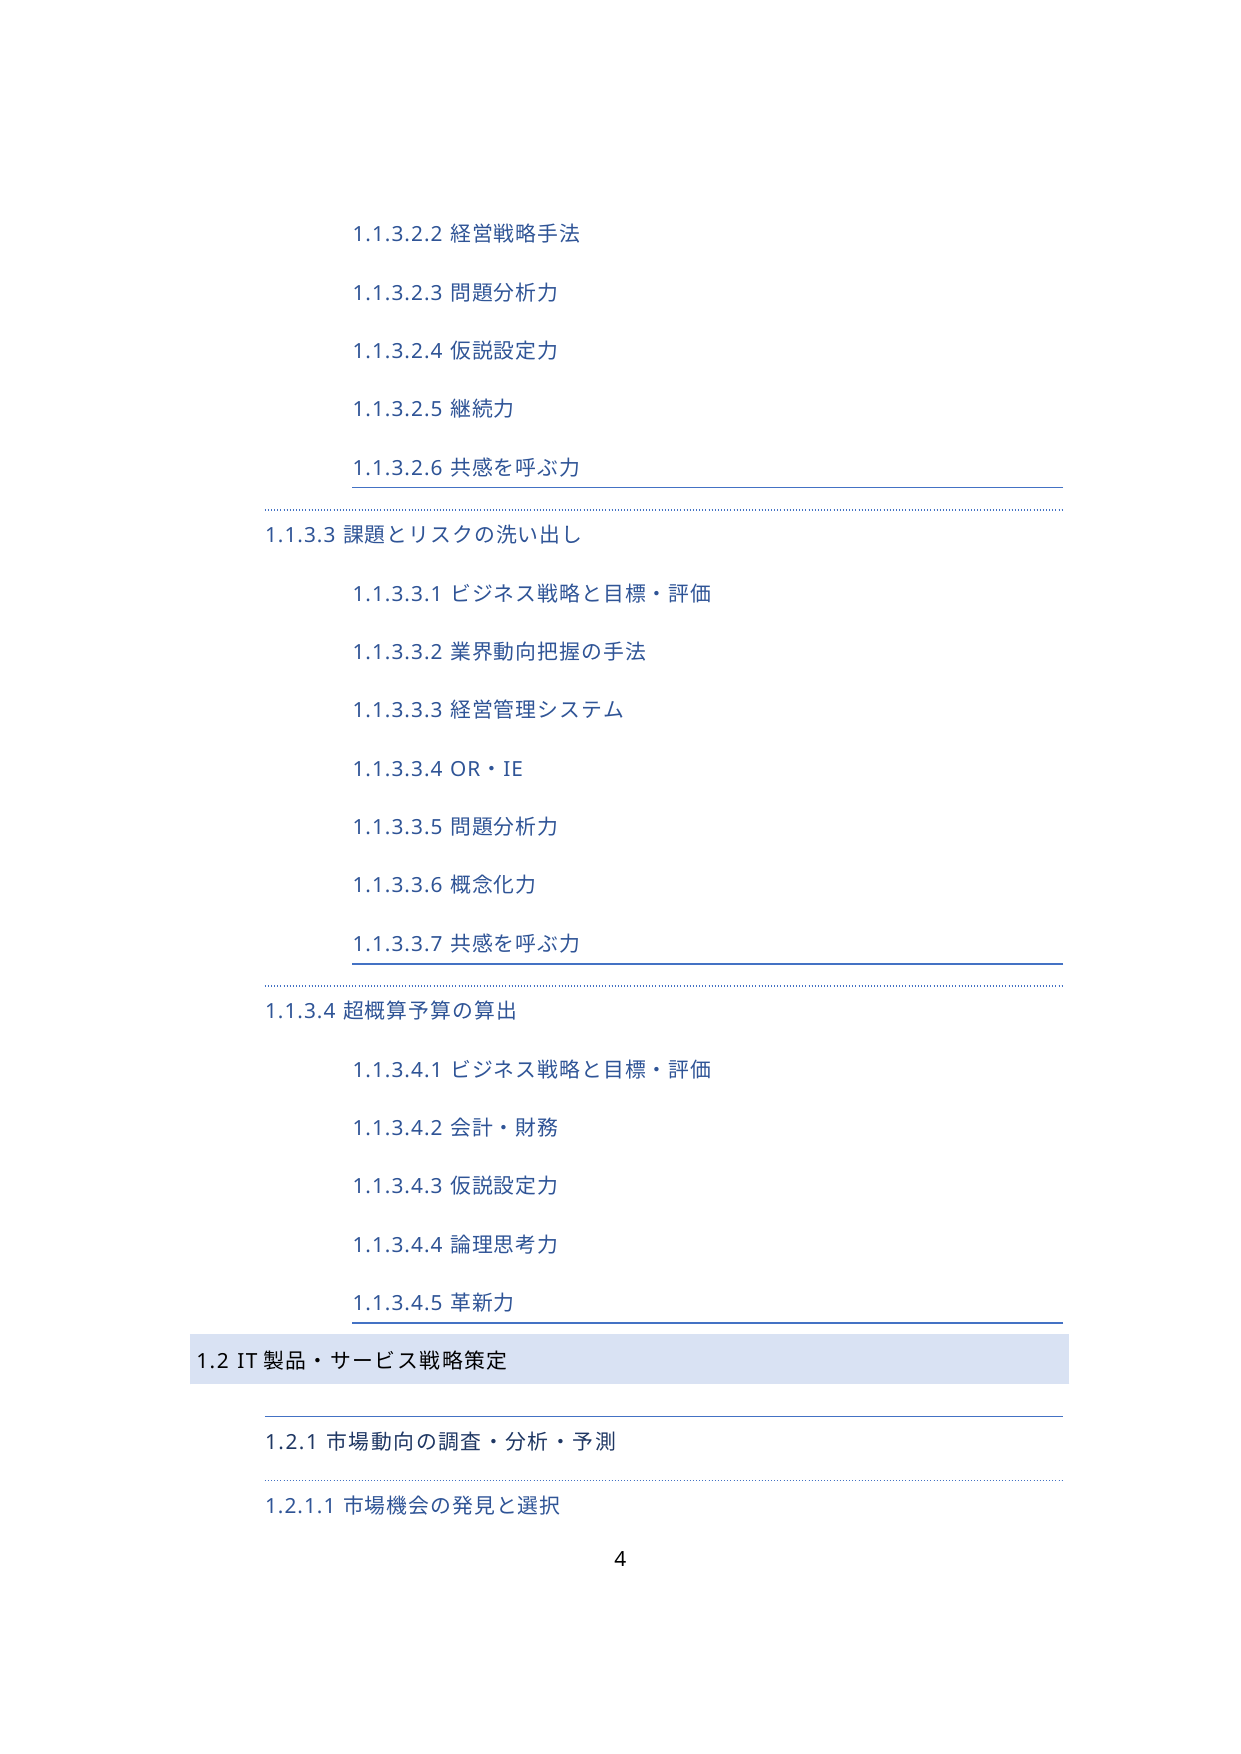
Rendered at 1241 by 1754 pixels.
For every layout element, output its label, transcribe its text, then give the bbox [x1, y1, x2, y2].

text 仮説設定力 [352, 1166, 1063, 1204]
text 問題分析力 [352, 807, 1063, 844]
text ビジネス戦略と目標・評価 [352, 1049, 1063, 1087]
text 経営管理システム [352, 690, 1063, 728]
text 会計・財務 [352, 1108, 1063, 1145]
text 革新力 [352, 1283, 1063, 1322]
text 業界動向把握の手法 [352, 632, 1063, 669]
text IT製品・サービス戦略策定 [196, 1341, 1063, 1378]
text ビジネス戦略と目標・評価 [352, 573, 1063, 611]
text 超概算予算の算出 [265, 985, 1063, 1029]
text 市場動向の調査・分析・予測 [265, 1417, 1063, 1459]
text 論理思考力 [352, 1224, 1063, 1262]
text 経営戦略手法 [352, 214, 1063, 252]
text 概念化力 [352, 865, 1063, 903]
text 市場機会の発見と選択 [265, 1480, 1063, 1523]
text OR・IE [352, 748, 1063, 786]
text 共感を呼ぶ力 [352, 923, 1063, 963]
text 共感を呼ぶ力 [352, 447, 1063, 487]
text 仮説設定力 [352, 331, 1063, 368]
text 問題分析力 [352, 272, 1063, 310]
text 課題とリスクの洗い出し [265, 509, 1063, 553]
text 継続力 [352, 389, 1063, 427]
